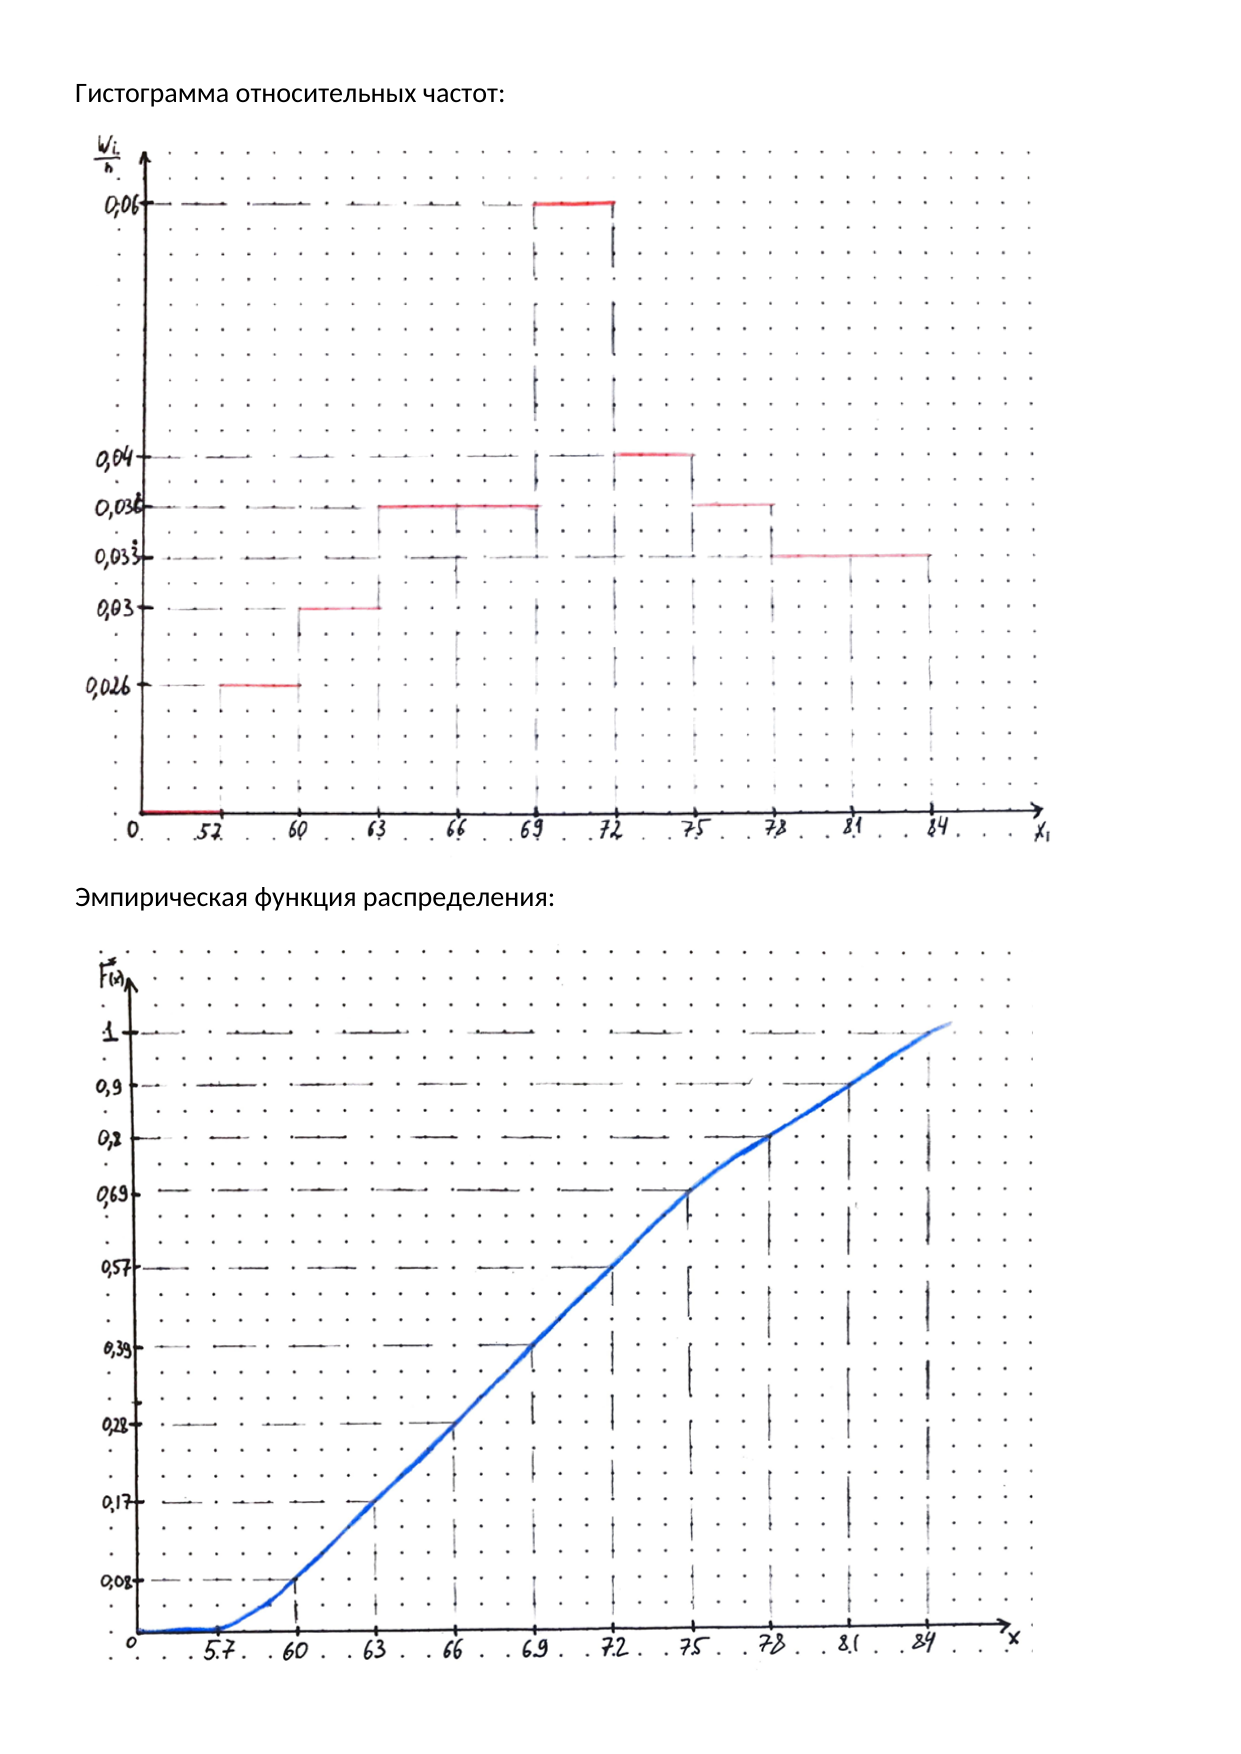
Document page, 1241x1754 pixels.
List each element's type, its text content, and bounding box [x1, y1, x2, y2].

text Эмпирическая функция распределения: [75, 879, 1165, 913]
text Гистограмма относительных частот: [75, 75, 1165, 109]
picture [78, 131, 1055, 859]
picture [75, 932, 1033, 1674]
